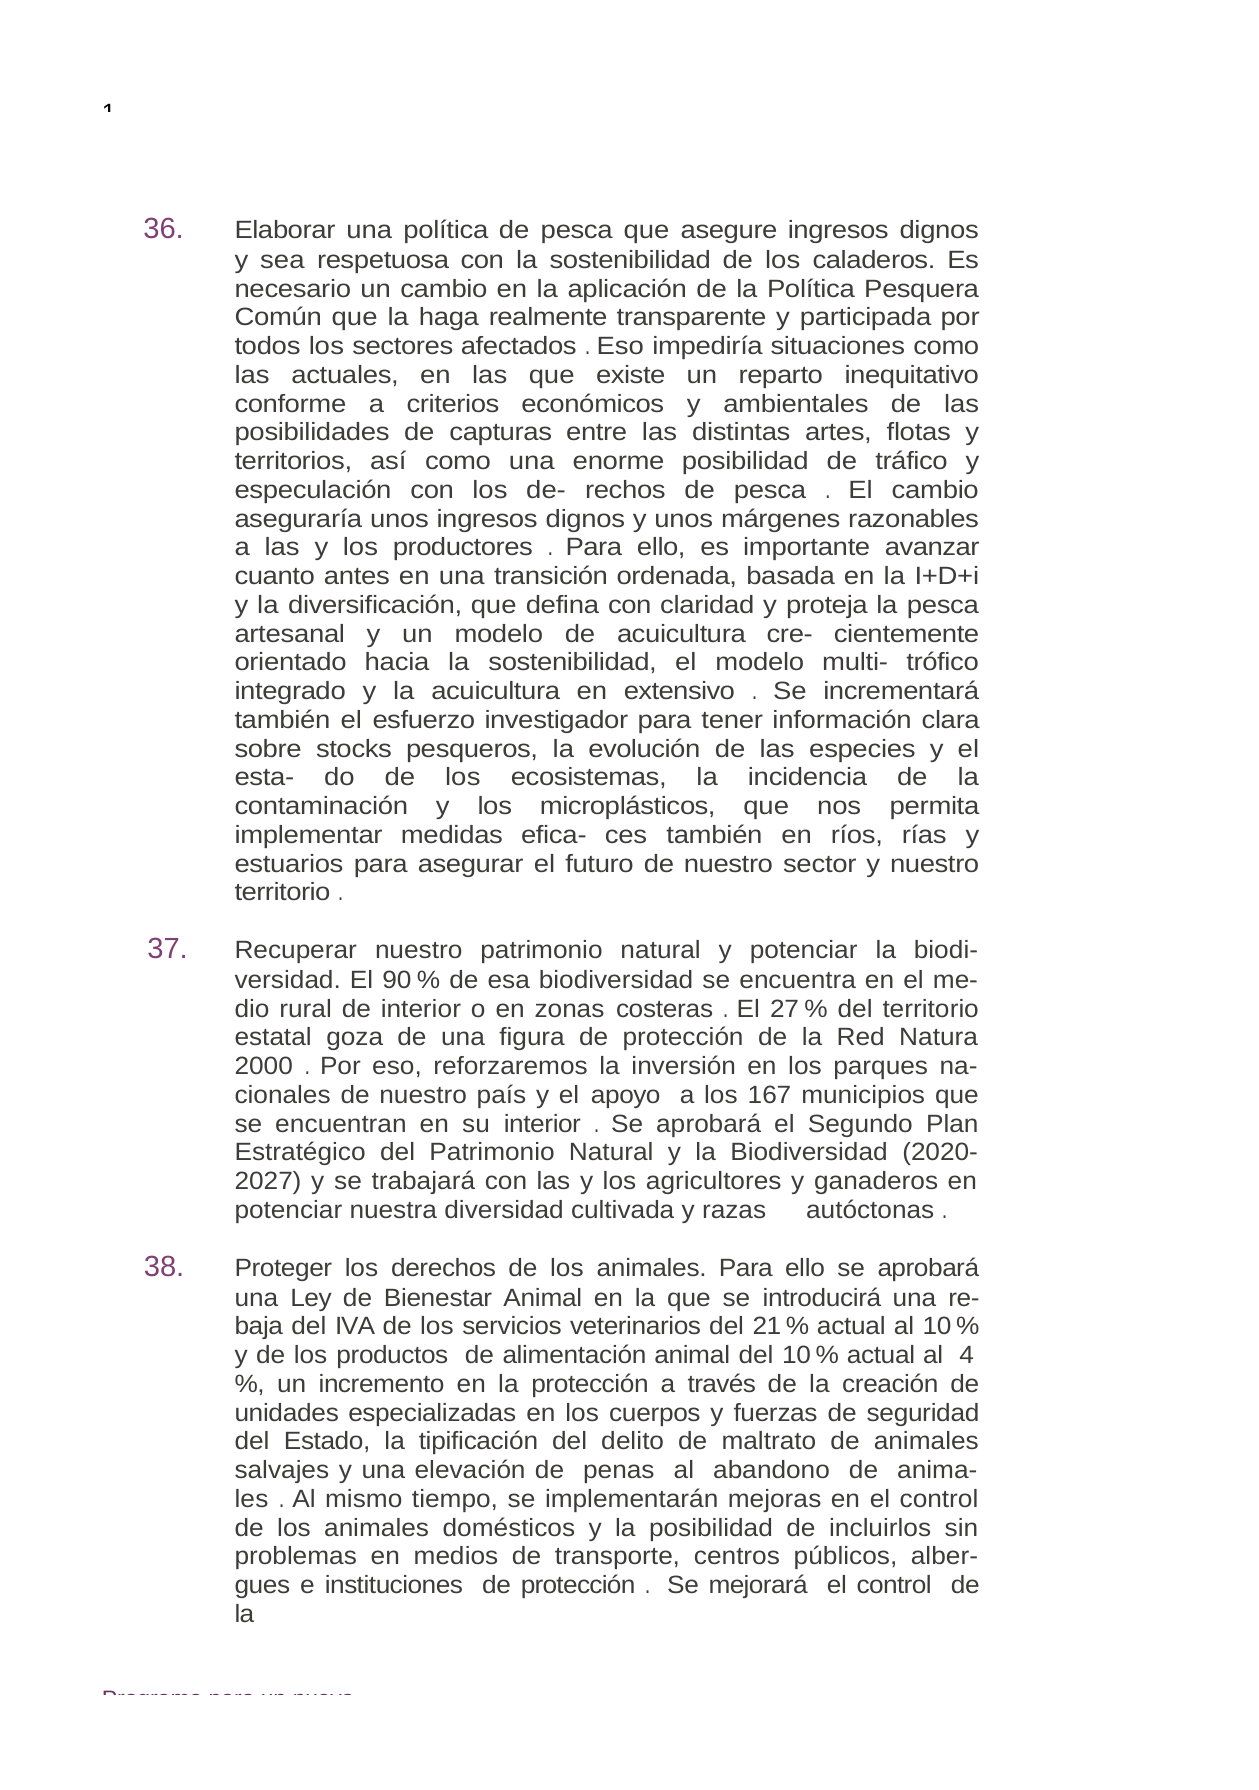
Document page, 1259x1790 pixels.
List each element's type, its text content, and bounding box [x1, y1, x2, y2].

list Elaborar una política de pesca que asegure ingresos dignos y sea respetuosa con la sostenibilidad de los caladeros. Es necesario un cambio en la aplicación de la Política Pesquera Común que la haga realmente transparente y participada por todos los sectores afectados . Eso impediría situaciones como las actuales, en las que existe un reparto inequitativo conforme a criterios económicos y ambientales de las posibilidades de capturas entre las distintas artes, flotas y territorios, así como una enorme posibilidad de tráfico y especulación con los de- rechos de pesca . El cambio aseguraría unos ingresos dignos y unos márgenes razonables a las y los productores . Para ello, es importante avanzar cuanto antes en una transición ordenada, basada en la I+D+i y la diversificación, que defina con claridad y proteja la pesca artesanal y un modelo de acuicultura cre- cientemente orientado hacia la sostenibilidad, el modelo multi- trófico integrado y la acuicultura en extensivo . Se incrementará también el esfuerzo investigador para tener información clara sobre stocks pesqueros, la evolución de las especies y el esta- do de los ecosistemas, la incidencia de la contaminación y los microplásticos, que nos permita implementar medidas efica- ces también en ríos, rías y estuarios para asegurar el futuro de nuestro sector y nuestro territorio . [143, 211, 979, 906]
list Recuperar nuestro patrimonio natural y potenciar la biodi- versidad. El 90 % de esa biodiversidad se encuentra en el me- dio rural de interior o en zonas costeras . El 27 % del territorio estatal goza de una figura de protección de la Red Natura 2000 . Por eso, reforzaremos la inversión en los parques na- cionales de nuestro país y el apoyo a los 167 municipios que se encuentran en su interior . Se aprobará el Segundo Plan Estratégico del Patrimonio Natural y la Biodiversidad (2020- 2027) y se trabajará con las y los agricultores y ganaderos en potenciar nuestra diversidad cultivada y razas autóctonas . [147, 931, 979, 1224]
list Proteger los derechos de los animales. Para ello se aprobará una Ley de Bienestar Animal en la que se introducirá una re- baja del IVA de los servicios veterinarios del 21 % actual al 10 % y de los productos de alimentación animal del 10 % actual al 4 %, un incremento en la protección a través de la creación de unidades especializadas en los cuerpos y fuerzas de seguridad del Estado, la tipificación del delito de maltrato de animales salvajes y una elevación de penas al abandono de anima- les . Al mismo tiempo, se implementarán mejoras en el control de los animales domésticos y la posibilidad de incluirlos sin problemas en medios de transporte, centros públicos, alber- gues e instituciones de protección . Se mejorará el control de la [144, 1249, 979, 1627]
